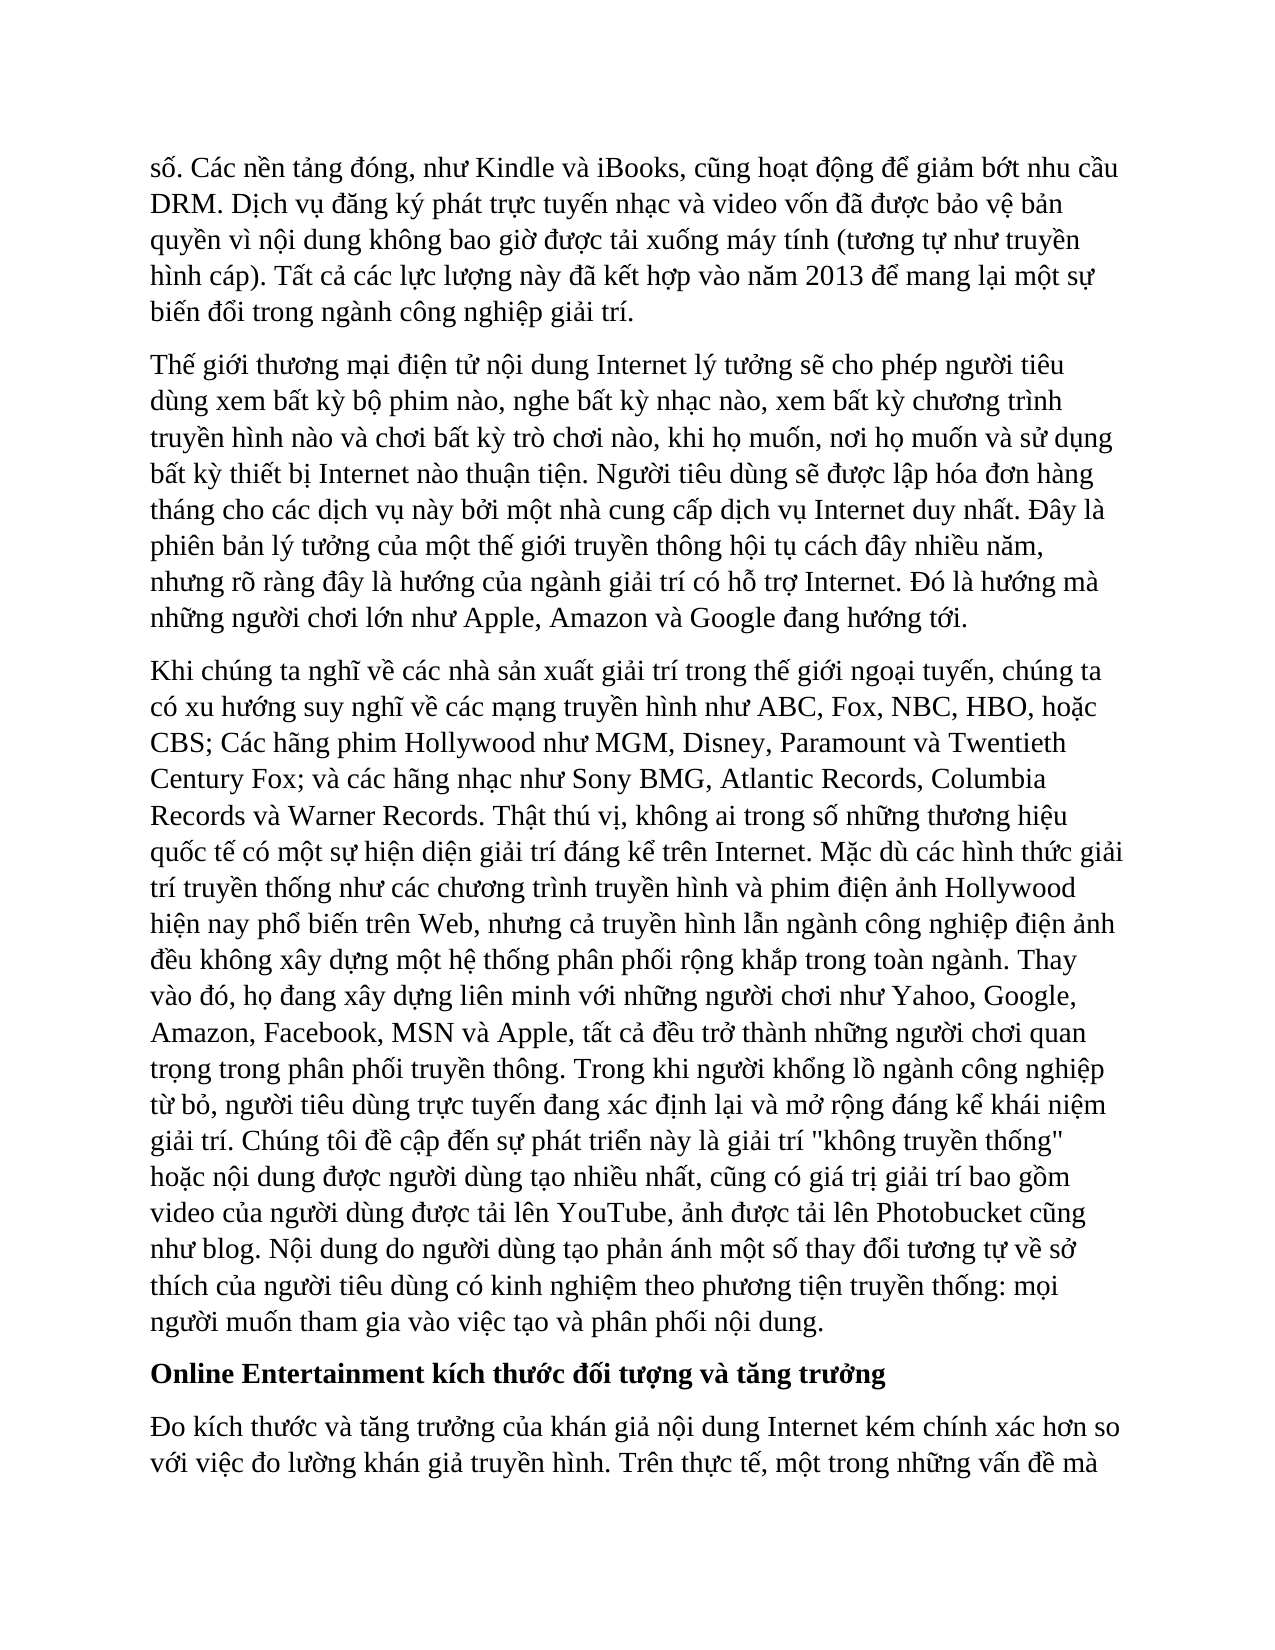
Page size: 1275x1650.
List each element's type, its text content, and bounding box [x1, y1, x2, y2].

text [150, 150, 1125, 328]
text Thế giới thương mại điện tử nội dung Internet lý tưởng sẽ cho phép người tiêu dùng xem bất kỳ bộ phim nào, nghe bất kỳ nhạc nào, xem bất kỳ chương trình truyền hình nào và chơi bất kỳ trò chơi nào, khi họ muốn, nơi họ muốn và sử dụng bất kỳ thiết bị Internet nào thuận tiện. Người tiêu dùng sẽ được lập hóa đơn hàng tháng cho các dịch vụ này bởi một nhà cung cấp dịch vụ Internet duy nhất. Đây là phiên bản lý tưởng của một thế giới truyền thông hội tụ cách đây nhiều năm, nhưng rõ ràng đây là hướng của ngành giải trí có hỗ trợ Internet. Đó là hướng mà những người chơi lớn như Apple, Amazon và Google đang hướng tới. [150, 347, 1125, 634]
text Online Entertainment kích thước đối tượng và tăng trưởng [150, 1357, 1125, 1390]
text Khi chúng ta nghĩ về các nhà sản xuất giải trí trong thế giới ngoại tuyến, chúng ta có xu hướng suy nghĩ về các mạng truyền hình như ABC, Fox, NBC, HBO, hoặc CBS; Các hãng phim Hollywood như MGM, Disney, Paramount và Twentieth Century Fox; và các hãng nhạc như Sony BMG, Atlantic Records, Columbia Records và Warner Records. Thật thú vị, không ai trong số những thương hiệu quốc tế có một sự hiện diện giải trí đáng kể trên Internet. Mặc dù các hình thức giải trí truyền thống như các chương trình truyền hình và phim điện ảnh Hollywood hiện nay phổ biến trên Web, nhưng cả truyền hình lẫn ngành công nghiệp điện ảnh đều không xây dựng một hệ thống phân phối rộng khắp trong toàn ngành. Thay vào đó, họ đang xây dựng liên minh với những người chơi như Yahoo, Google, Amazon, Facebook, MSN và Apple, tất cả đều trở thành những người chơi quan trọng trong phân phối truyền thông. Trong khi người khổng lồ ngành công nghiệp từ bỏ, người tiêu dùng trực tuyến đang xác định lại và mở rộng đáng kể khái niệm giải trí. Chúng tôi đề cập đến sự phát triển này là giải trí "không truyền thống" hoặc nội dung được người dùng tạo nhiều nhất, cũng có giá trị giải trí bao gồm video của người dùng được tải lên YouTube, ảnh được tải lên Photobucket cũng như blog. Nội dung do người dùng tạo phản ánh một số thay đổi tương tự về sở thích của người tiêu dùng có kinh nghiệm theo phương tiện truyền thống: mọi người muốn tham gia vào việc tạo và phân phối nội dung. [150, 653, 1125, 1337]
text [150, 1409, 1125, 1479]
